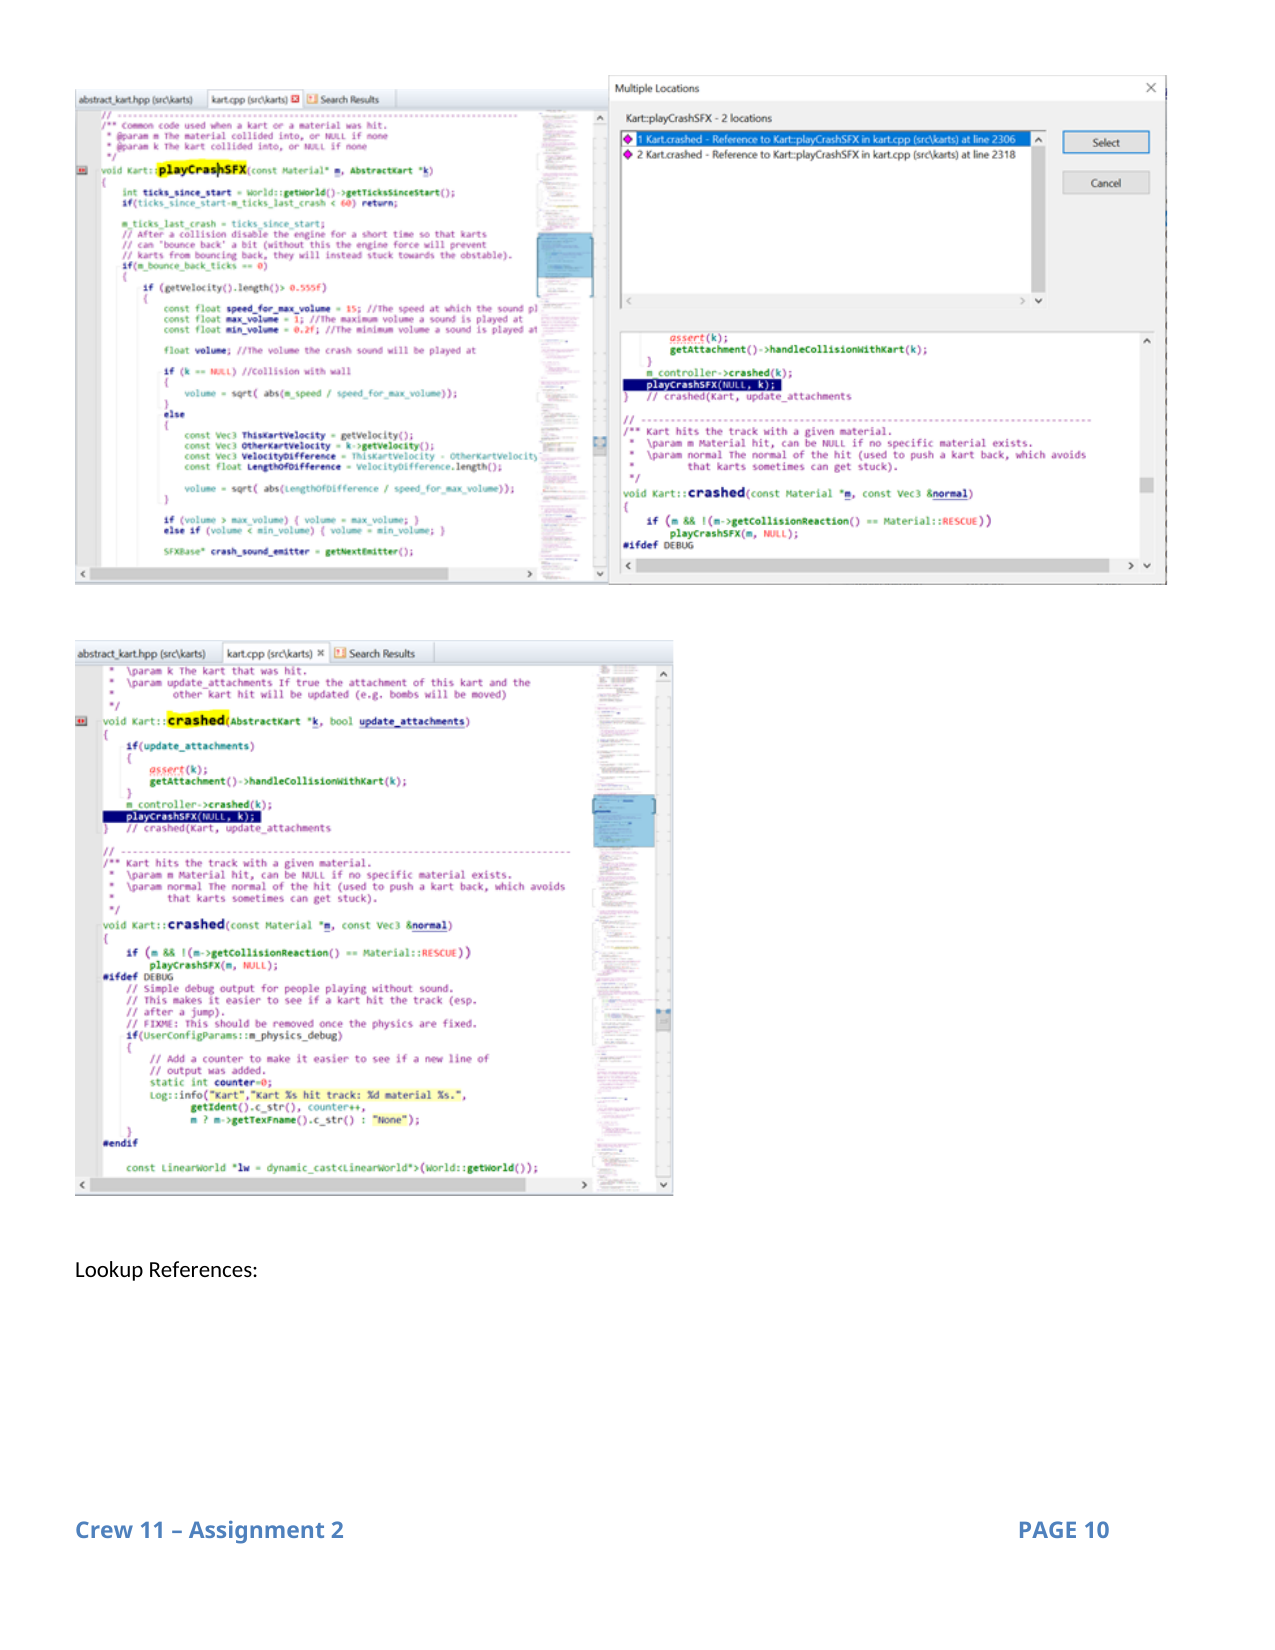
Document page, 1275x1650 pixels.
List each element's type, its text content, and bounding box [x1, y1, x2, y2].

picture [75, 75, 1168, 585]
text Lookup References: [75, 1256, 1200, 1283]
picture [75, 640, 674, 1196]
